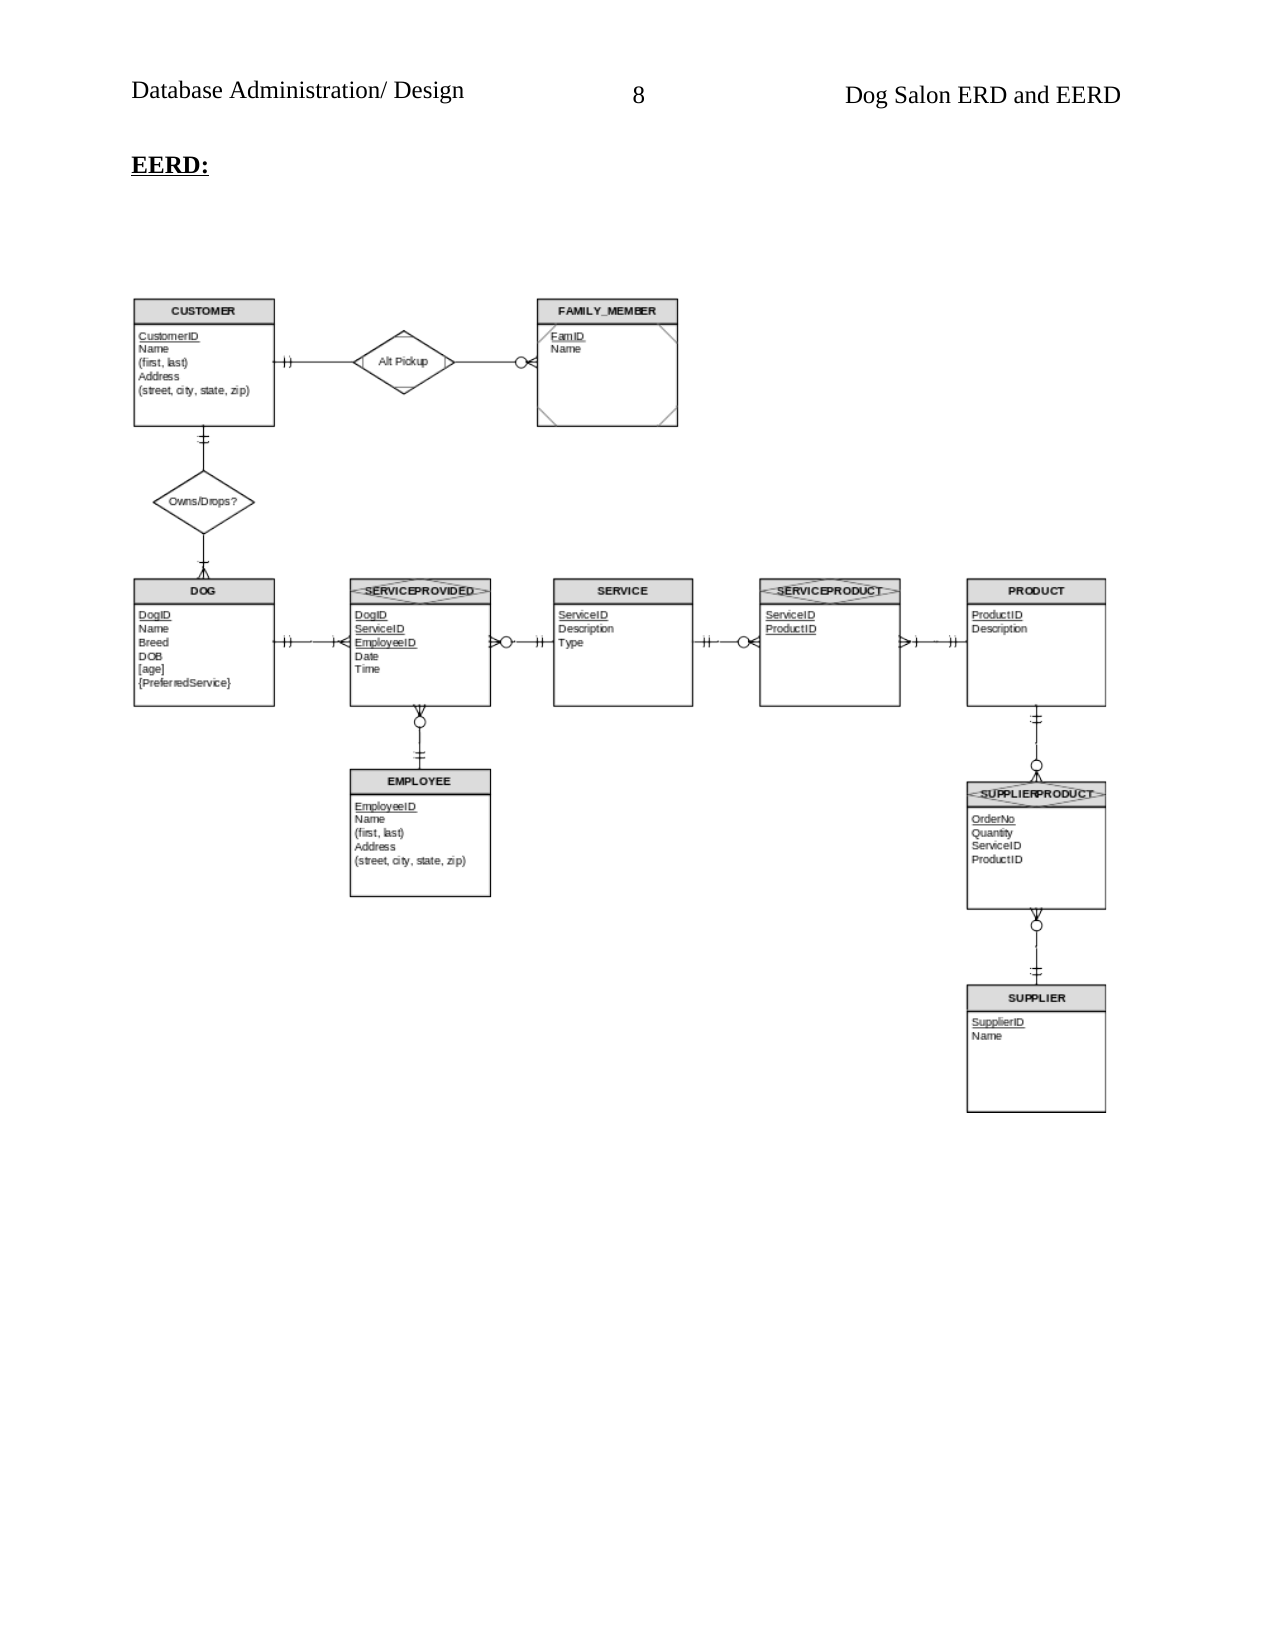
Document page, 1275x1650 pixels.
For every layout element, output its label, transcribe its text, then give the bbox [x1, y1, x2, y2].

text EERD: [131, 150, 1125, 179]
